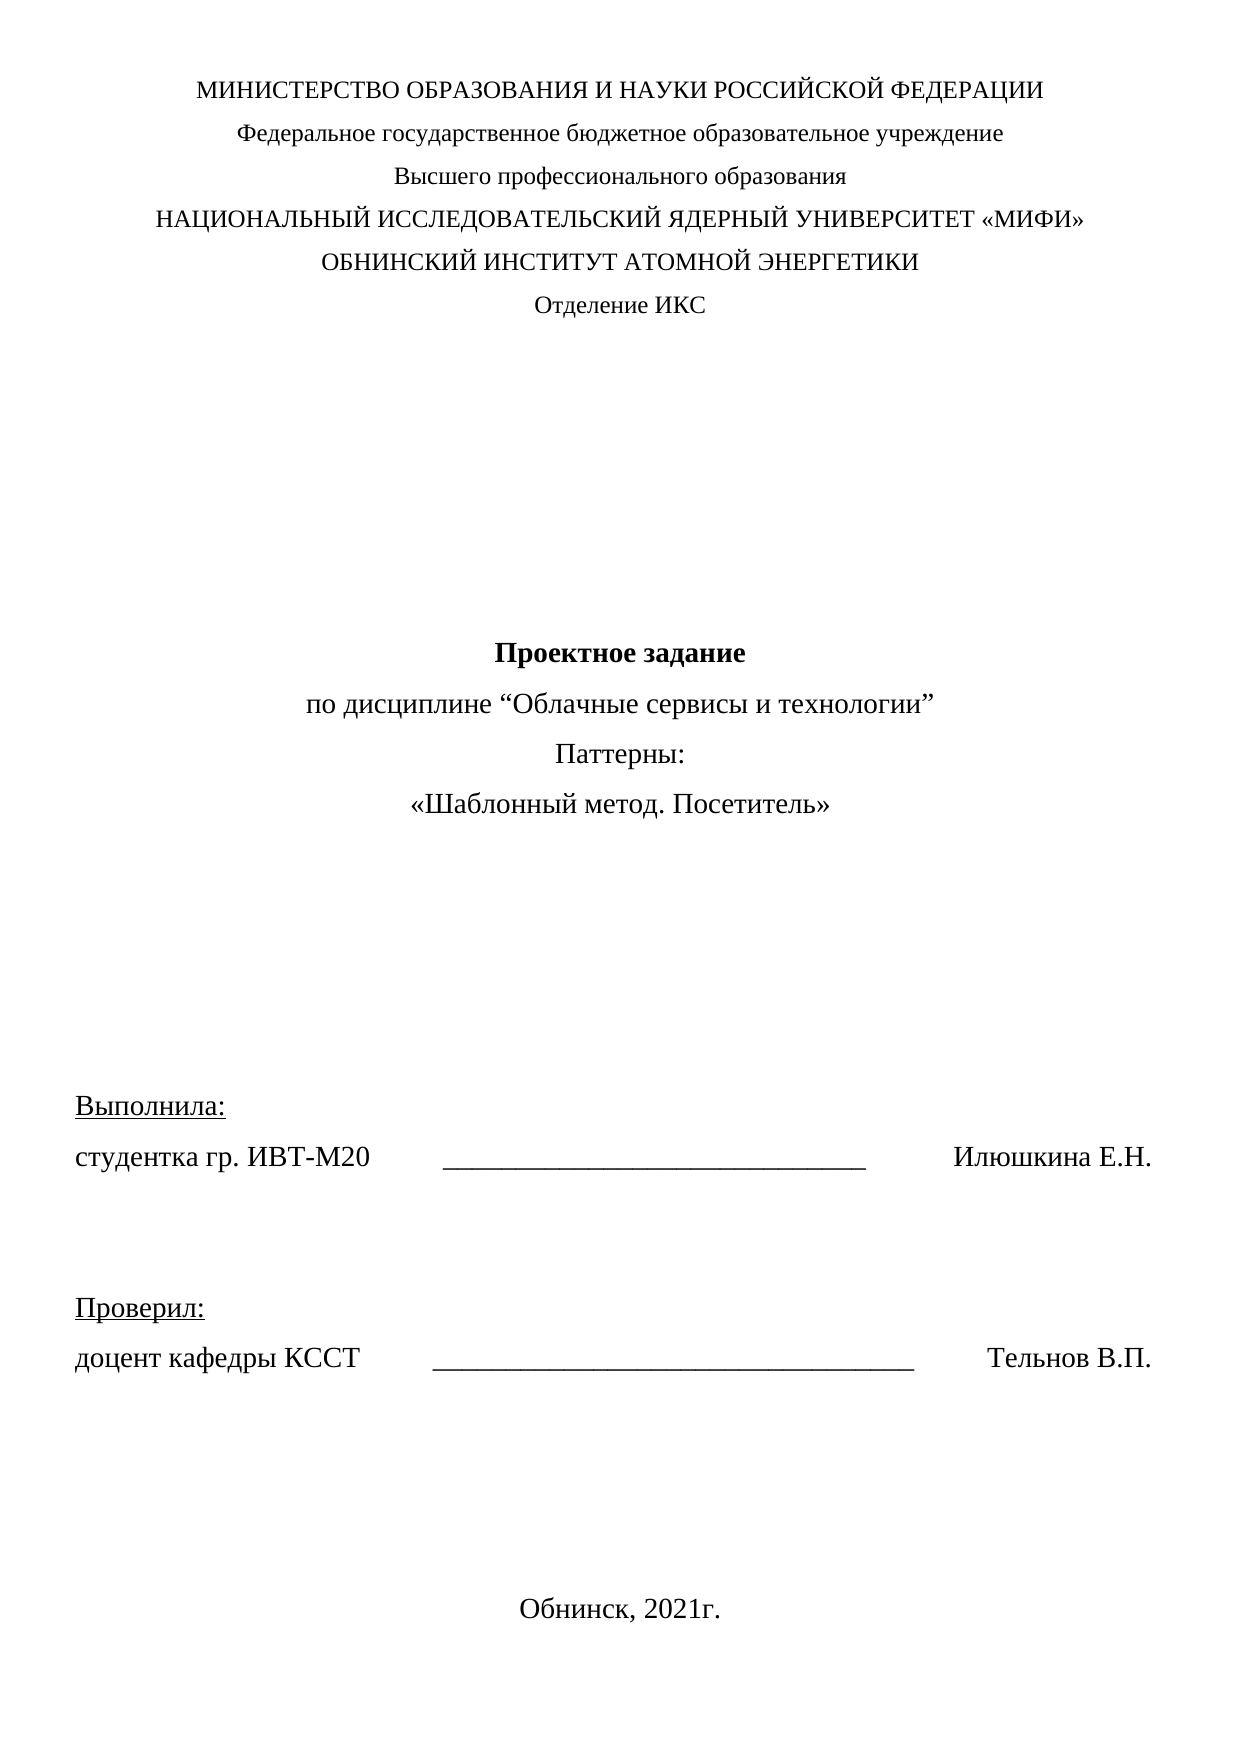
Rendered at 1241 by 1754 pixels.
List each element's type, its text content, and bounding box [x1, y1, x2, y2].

text Федеральное государственное бюджетное образовательное учреждение [75, 118, 1165, 147]
text Проверил: [75, 1290, 1165, 1323]
text НАЦИОНАЛЬНЫЙ ИССЛЕДОВАТЕЛЬСКИЙ ЯДЕРНЫЙ УНИВЕРСИТЕТ «МИФИ» [75, 204, 1165, 233]
text Высшего профессионального образования [75, 161, 1165, 190]
text Выполнила: [75, 1088, 1165, 1122]
text ОБНИНСКИЙ ИНСТИТУТ АТОМНОЙ ЭНЕРГЕТИКИ [75, 247, 1165, 276]
text доцент кафедры КССТ _________________________________ Тельнов В.П. [75, 1340, 1165, 1373]
text «Шаблонный метод. Посетитель» [75, 787, 1165, 820]
text по дисциплине “Облачные сервисы и технологии” [75, 686, 1165, 719]
text Паттерны: [75, 736, 1165, 770]
text Отделение ИКС [75, 291, 1165, 319]
text Проектное задание [75, 636, 1165, 669]
text МИНИСТЕРСТВО ОБРАЗОВАНИЯ И НАУКИ РОССИЙСКОЙ ФЕДЕРАЦИИ [75, 75, 1165, 104]
text Обнинск, 2021г. [75, 1592, 1165, 1625]
text студентка гр. ИВТ-М20 _____________________________ Илюшкина Е.Н. [75, 1139, 1165, 1172]
